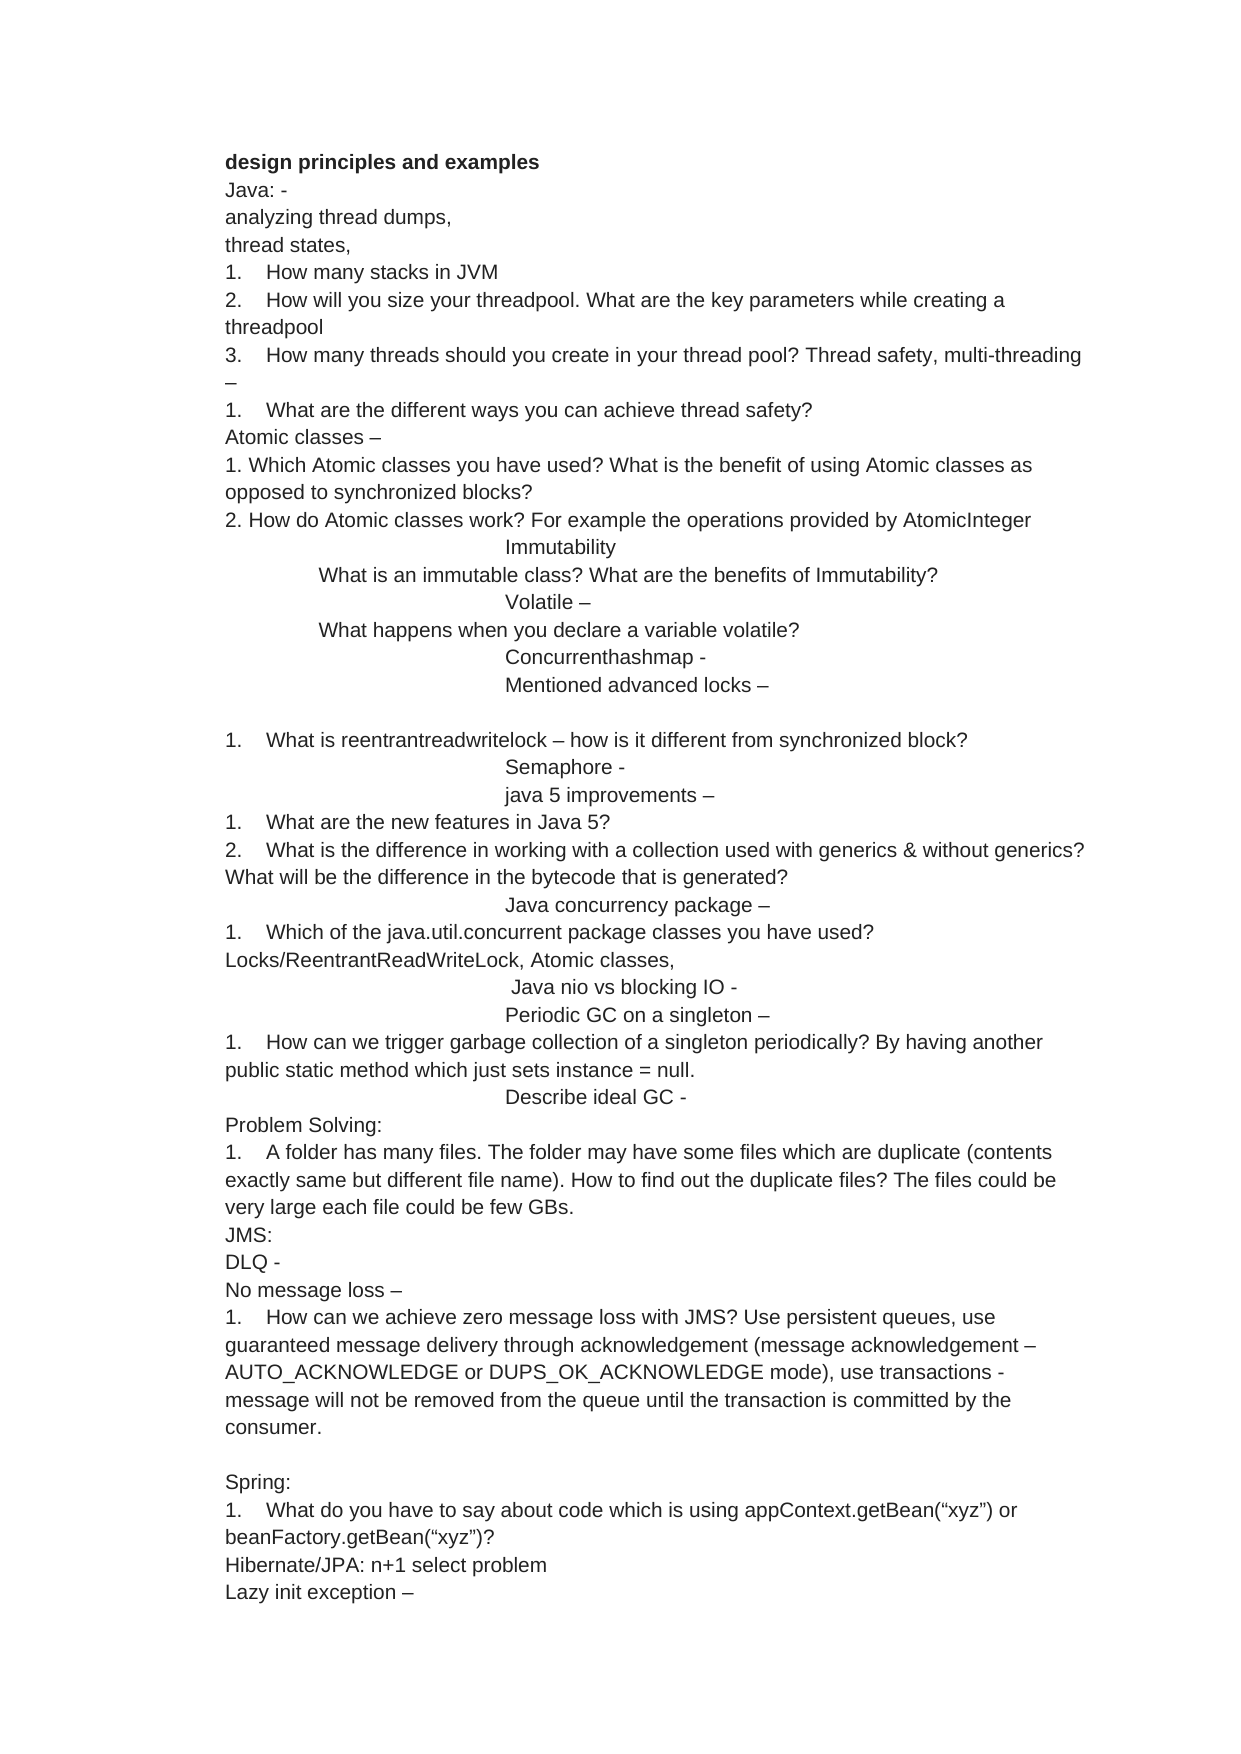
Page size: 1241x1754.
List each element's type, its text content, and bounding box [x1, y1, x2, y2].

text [225, 260, 1090, 1604]
text thread states, [225, 232, 1090, 256]
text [225, 150, 1090, 229]
